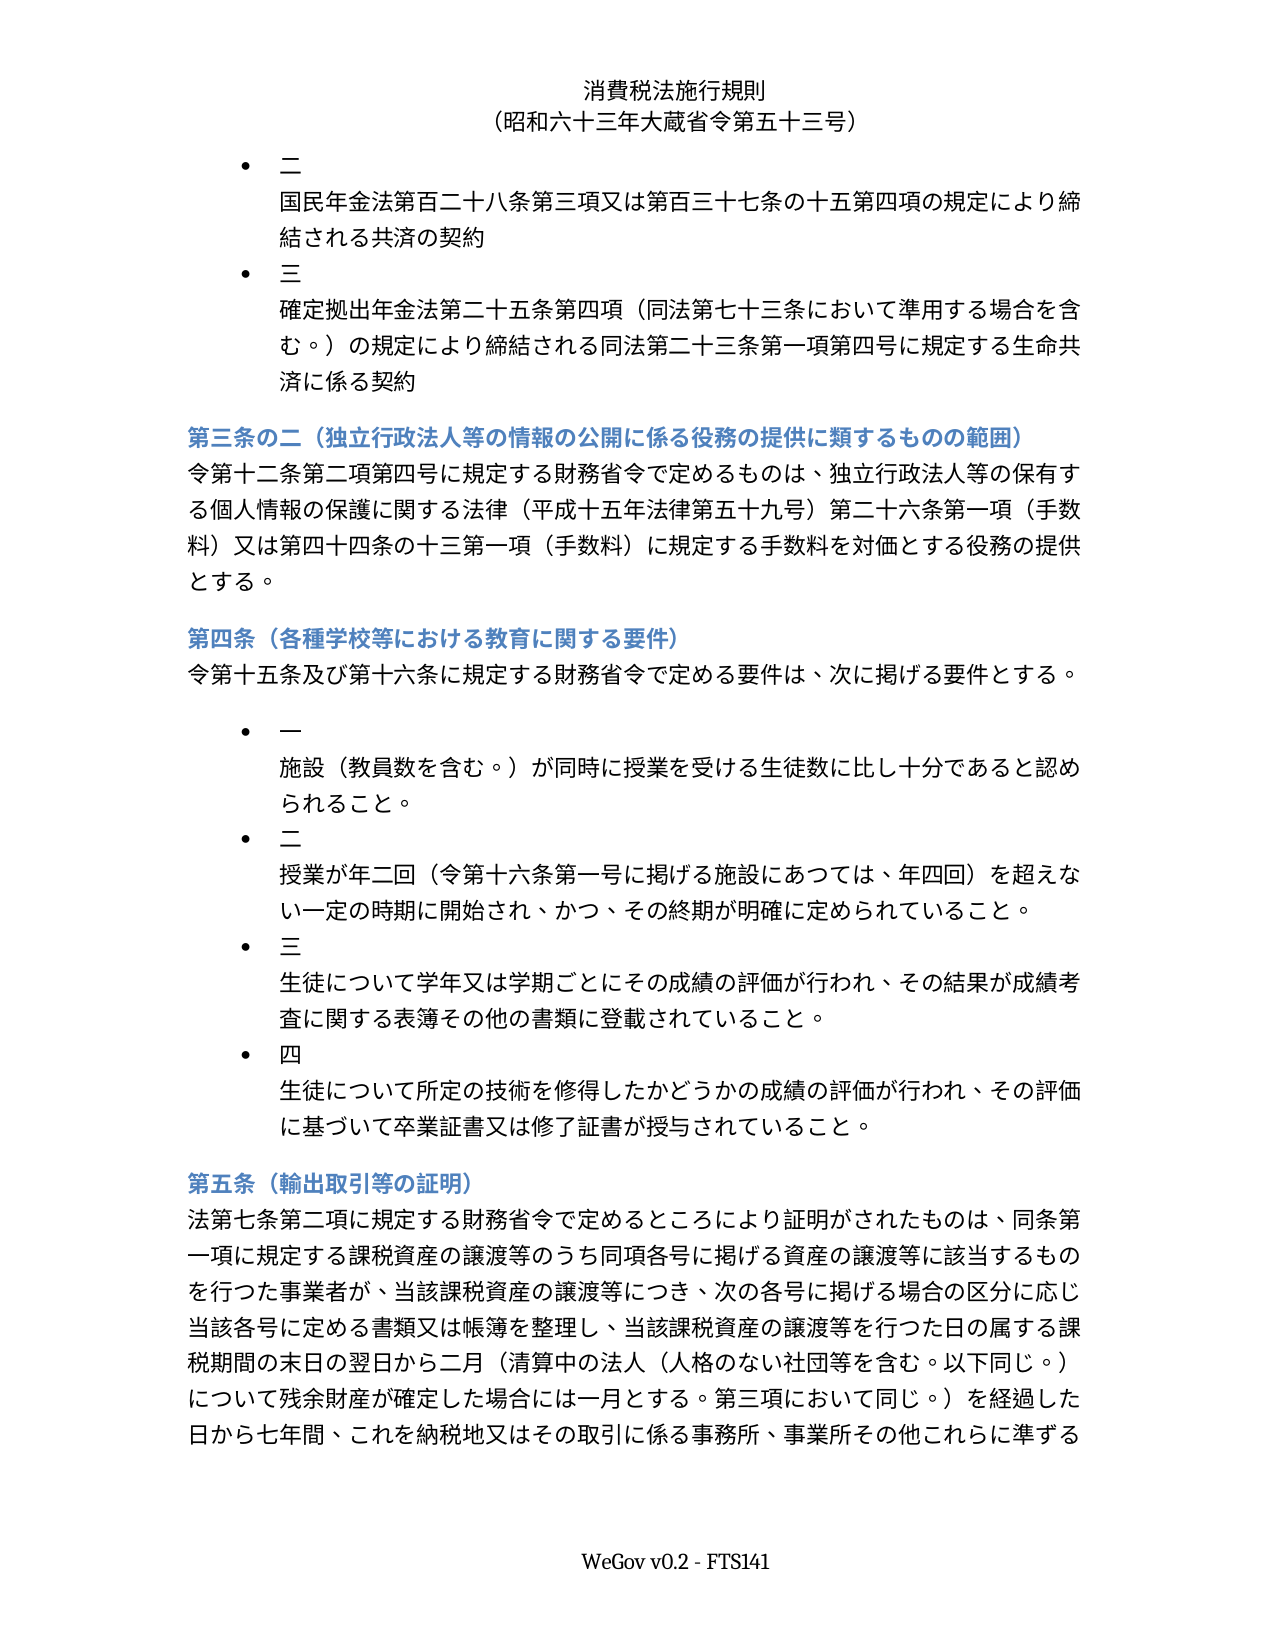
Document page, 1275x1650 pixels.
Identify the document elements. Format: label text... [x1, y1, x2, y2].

list 一 施設（教員数を含む。）が同時に授業を受ける生徒数に比し十分であると認められること。 [242, 716, 1087, 819]
subtitle 第五条（輸出取引等の証明） [187, 1168, 1087, 1199]
list 二 授業が年二回（令第十六条第一号に掲げる施設にあつては、年四回）を超えない一定の時期に開始され、かつ、その終期が明確に定められていること。 [242, 823, 1087, 927]
list 三 確定拠出年金法第二十五条第四項（同法第七十三条において準用する場合を含む。）の規定により締結される同法第二十三条第一項第四号に規定する生命共済に係る契約 [242, 258, 1087, 397]
subtitle 第三条の二（独立行政法人等の情報の公開に係る役務の提供に類するものの範囲） [187, 422, 1087, 454]
list 三 生徒について学年又は学期ごとにその成績の評価が行われ、その結果が成績考査に関する表簿その他の書類に登載されていること。 [242, 931, 1087, 1034]
text 令第十五条及び第十六条に規定する財務省令で定める要件は、次に掲げる要件とする。 [187, 659, 1087, 690]
subtitle 第四条（各種学校等における教育に関する要件） [187, 623, 1087, 654]
list 四 生徒について所定の技術を修得したかどうかの成績の評価が行われ、その評価に基づいて卒業証書又は修了証書が授与されていること。 [242, 1039, 1087, 1142]
text 令第十二条第二項第四号に規定する財務省令で定めるものは、独立行政法人等の保有する個人情報の保護に関する法律（平成十五年法律第五十九号）第二十六条第一項（手数料）又は第四十四条の十三第一項（手数料）に規定する手数料を対価とする役務の提供とする。 [187, 458, 1087, 597]
list 二 国民年金法第百二十八条第三項又は第百三十七条の十五第四項の規定により締結される共済の契約 [242, 150, 1087, 253]
